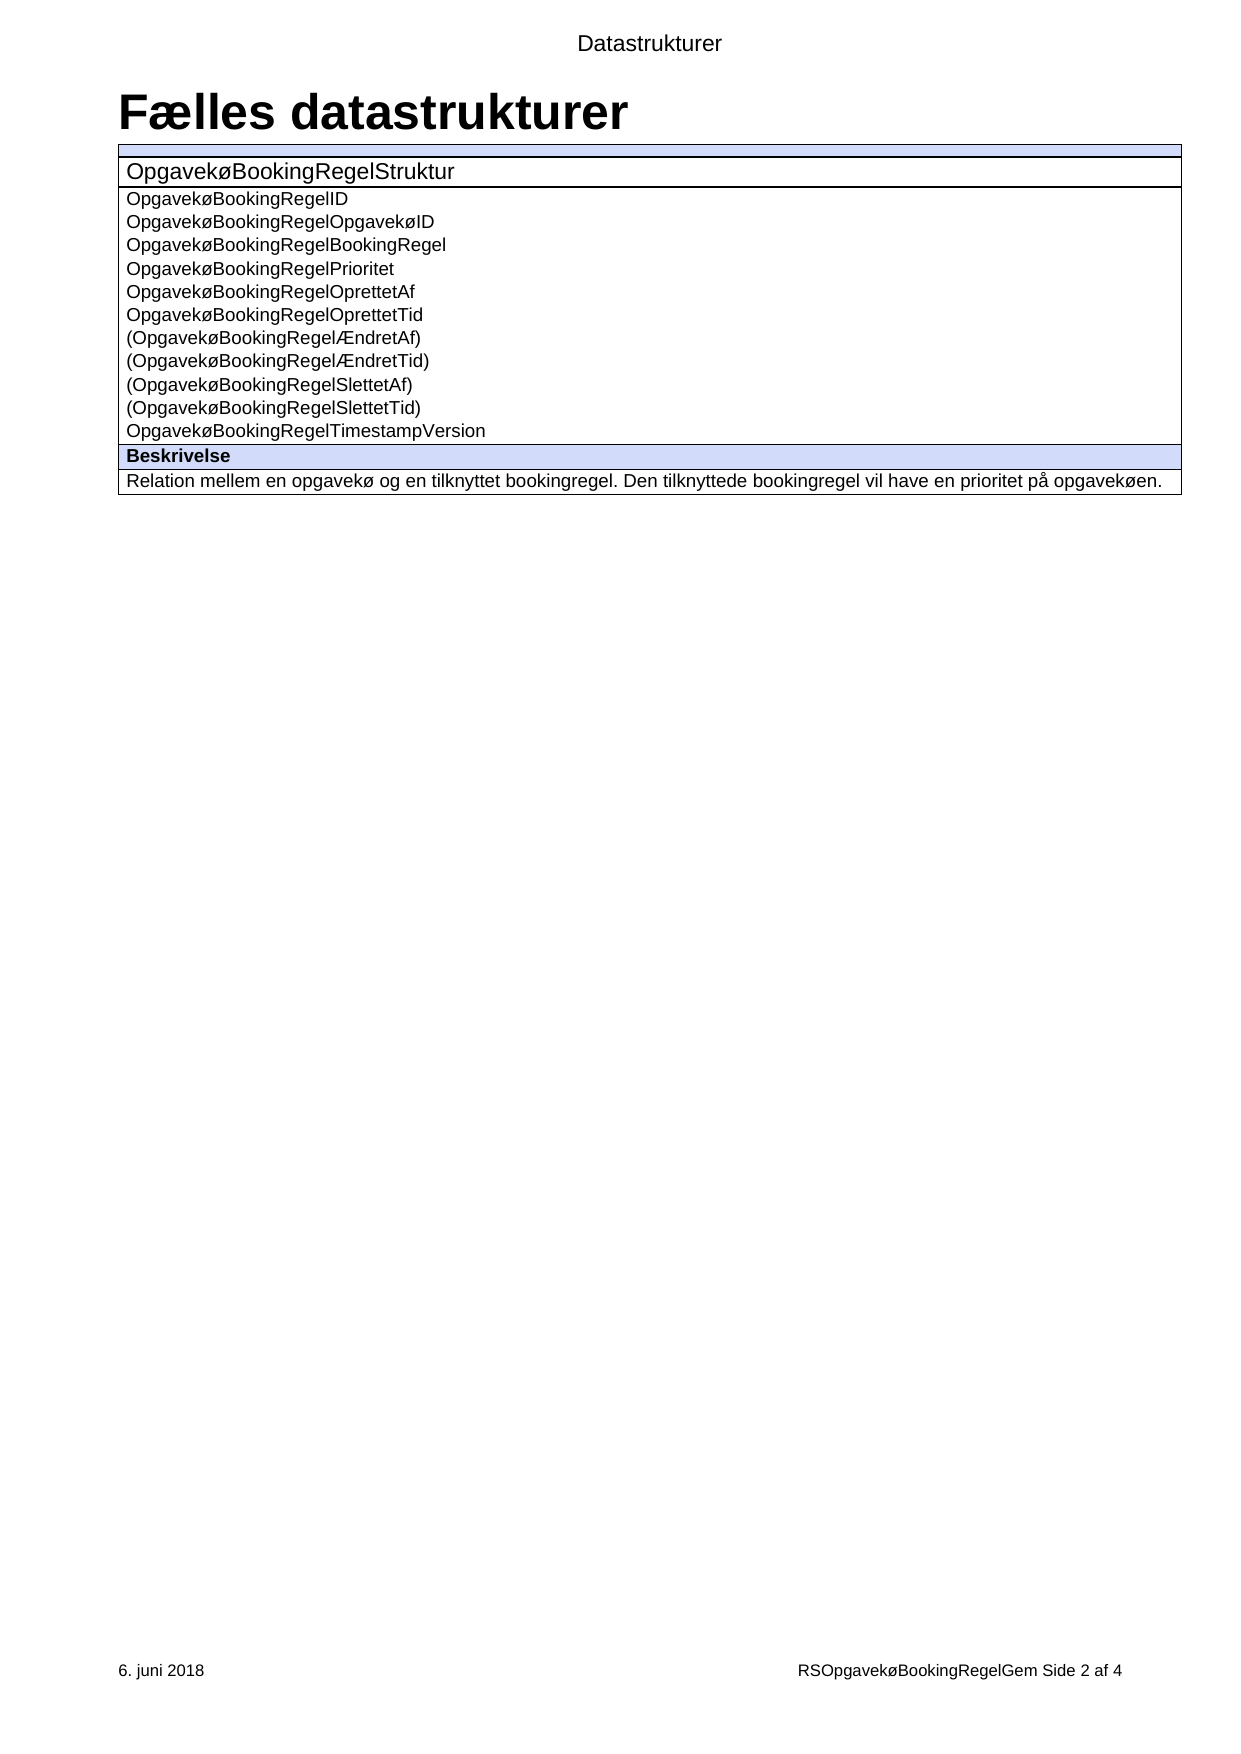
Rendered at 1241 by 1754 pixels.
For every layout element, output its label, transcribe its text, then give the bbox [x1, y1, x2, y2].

text Fælles datastrukturer [118, 82, 1181, 140]
table_cell Relation mellem en opgavekø og en tilknyttet bookingregel. Den tilknyttede bookingregel vil have en prioritet på opgavekøen. [119, 470, 1181, 494]
table_header [119, 145, 1181, 156]
table_cell OpgavekøBookingRegelID OpgavekøBookingRegelOpgavekøID OpgavekøBookingRegelBookingRegel OpgavekøBookingRegelPrioritet OpgavekøBookingRegelOprettetAf OpgavekøBookingRegelOprettetTid (OpgavekøBookingRegelÆndretAf) (OpgavekøBookingRegelÆndretTid) (OpgavekøBookingRegelSlettetAf) (OpgavekøBookingRegelSlettetTid) OpgavekøBookingRegelTimestampVersion [119, 188, 1181, 443]
table_cell OpgavekøBookingRegelStruktur [119, 158, 1181, 186]
table_cell Beskrivelse [119, 445, 1181, 469]
